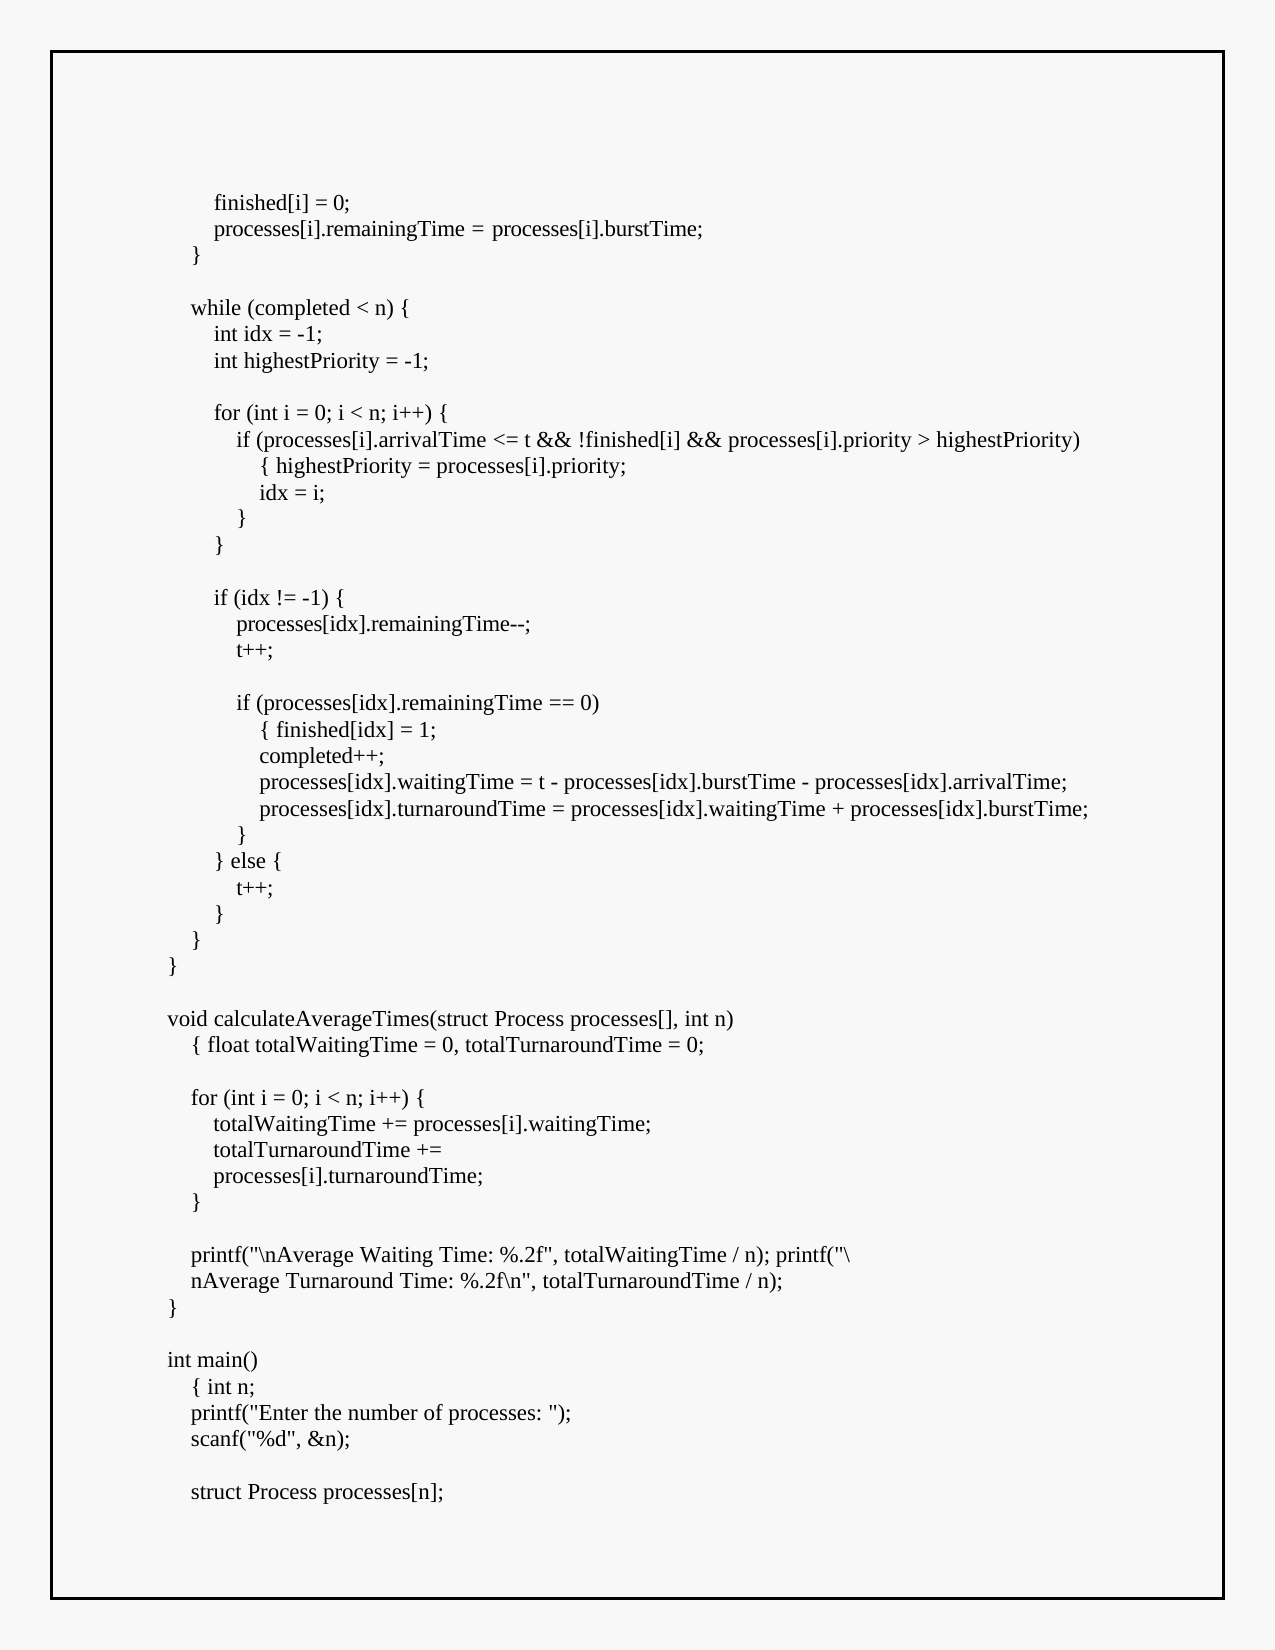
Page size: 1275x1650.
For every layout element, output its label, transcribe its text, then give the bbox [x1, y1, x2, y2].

text while (completed < n) { int idx = -1; [190, 295, 411, 347]
text if (processes[i].arrivalTime <= t && !finished[i] && processes[i].priority > highestPriority) { highestPriority = processes[i].priority; [236, 426, 1122, 478]
text } else { t++; [213, 847, 292, 900]
text } [167, 953, 1162, 979]
text void calculateAverageTimes(struct Process processes[], int n) { float totalWaitingTime = 0, totalTurnaroundTime = 0; [167, 1006, 784, 1057]
text finished[i] = 0; [213, 189, 1162, 216]
text } [191, 1188, 1162, 1215]
text processes[i].remainingTime = processes[i].burstTime; [213, 216, 1162, 242]
text if (processes[idx].remainingTime == 0) { finished[idx] = 1; [236, 689, 676, 742]
text int main() { int n; [167, 1346, 292, 1399]
text for (int i = 0; i < n; i++) { [213, 400, 1162, 426]
text } [167, 1294, 1162, 1320]
text } [191, 927, 1162, 953]
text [191, 1478, 456, 1504]
text totalWaitingTime += processes[i].waitingTime; totalTurnaroundTime += processes[i].turnaroundTime; [213, 1111, 717, 1188]
text } [191, 242, 1162, 268]
text for (int i = 0; i < n; i++) { [191, 1084, 1162, 1110]
text } [236, 821, 1162, 847]
text printf("Enter the number of processes: "); scanf("%d", &n); [191, 1399, 587, 1451]
text idx = i; [259, 479, 1162, 505]
text } [213, 900, 1162, 927]
text } [236, 505, 1162, 531]
text int highestPriority = -1; [213, 347, 1162, 373]
text processes[idx].waitingTime = t - processes[idx].burstTime - processes[idx].arrivalTime; processes[idx].turnaroundTime = processes[idx].waitingTime + processes[idx].burstTime; [259, 768, 1162, 821]
text if (idx != -1) { processes[idx].remainingTime--; t++; [213, 584, 537, 663]
text } [213, 531, 1162, 557]
text printf("\nAverage Waiting Time: %.2f", totalWaitingTime / n); printf("\nAverage Turnaround Time: %.2f\n", totalTurnaroundTime / n); [191, 1241, 899, 1293]
text completed++; [259, 742, 1162, 768]
